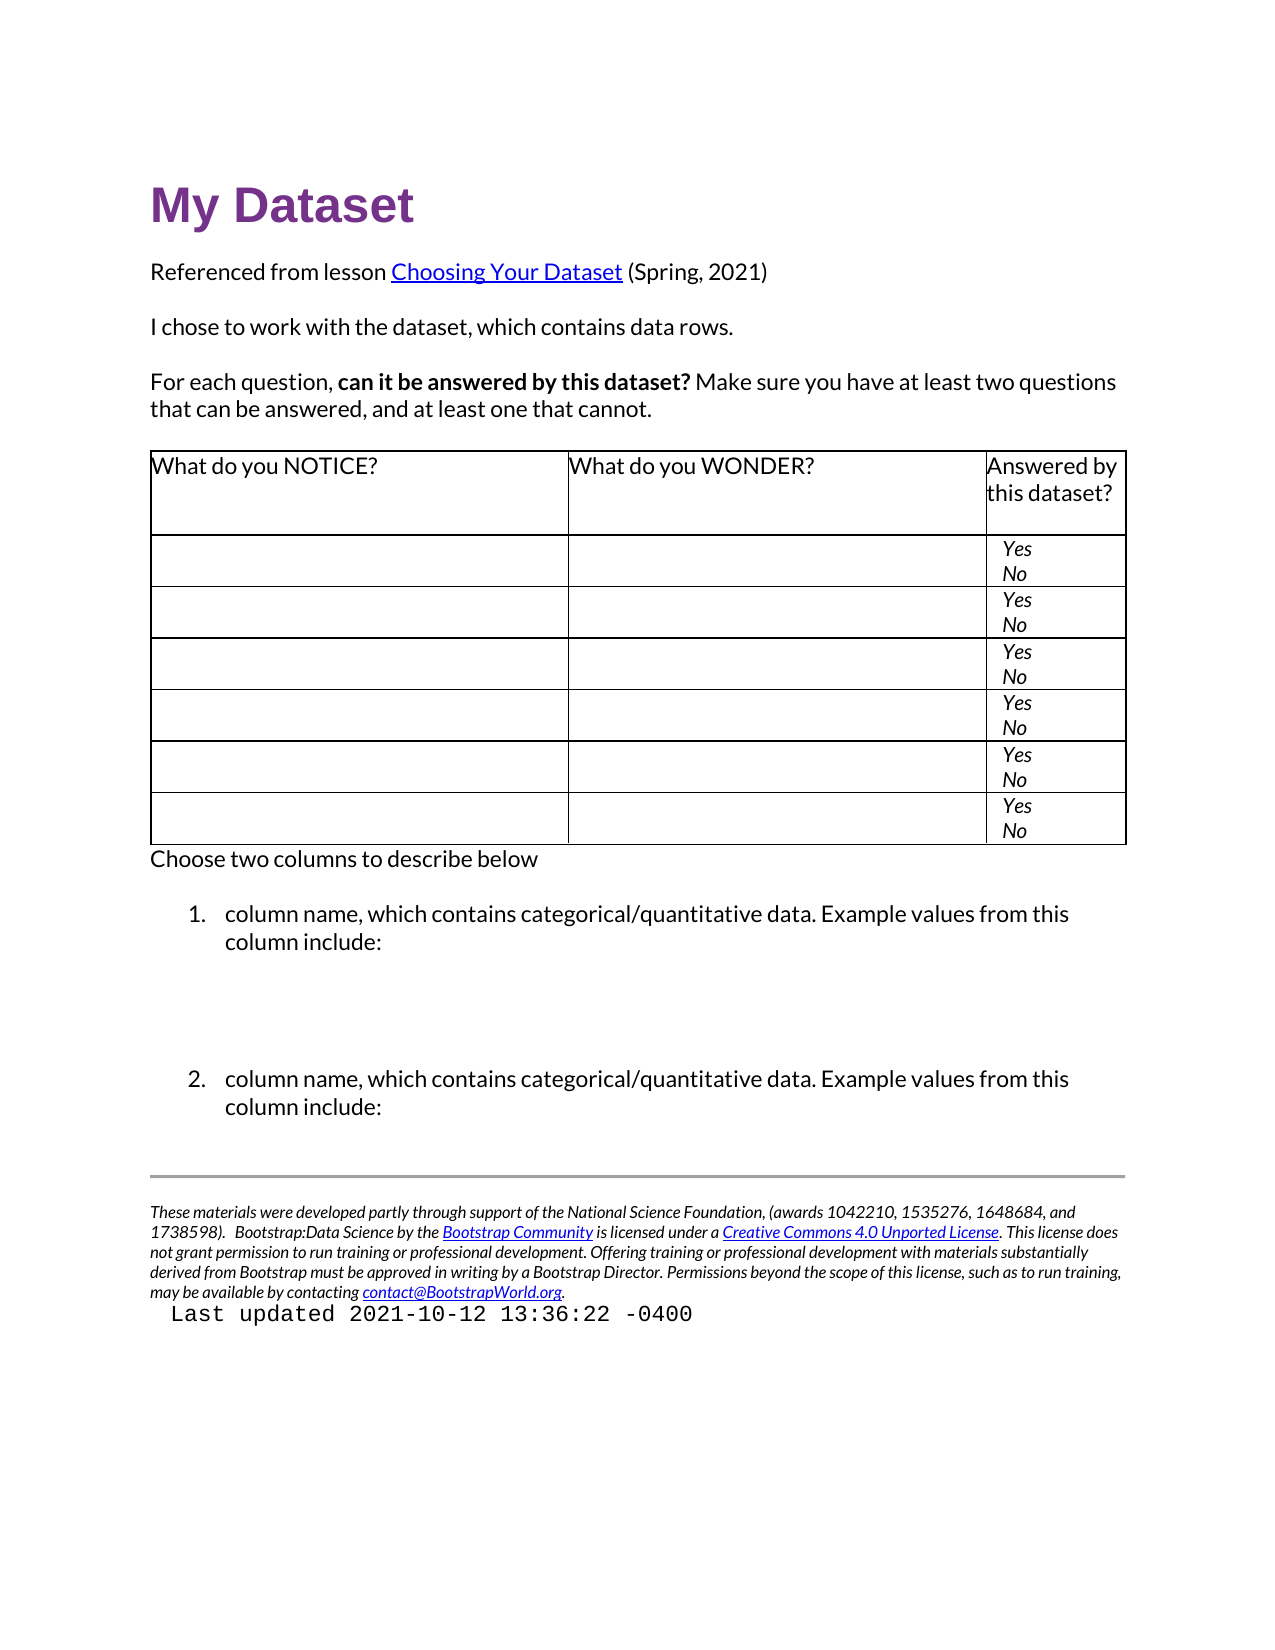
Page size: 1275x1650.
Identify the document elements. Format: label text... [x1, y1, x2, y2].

table_cell [569, 742, 986, 792]
table_cell Yes No [987, 639, 1125, 689]
text Referenced from lesson Choosing Your Dataset (Spring, 2021) [150, 257, 1125, 285]
list column name, which contains categorical/quantitative data. Example values from this column include: [187, 1065, 1125, 1120]
text Choose two columns to describe below [150, 845, 1125, 872]
table_cell [152, 690, 568, 740]
table_cell [152, 587, 568, 637]
table_cell [152, 793, 568, 843]
table_cell [569, 690, 986, 740]
table_cell [569, 536, 986, 586]
text These materials were developed partly through support of the National Science Foundation, (awards 1042210, 1535276, 1648684, and 1738598). Bootstrap:Data Science by the Bootstrap Community is licensed under a Creative Commons 4.0 Unported License. This license does not grant permission to run training or professional development. Offering training or professional development with materials substantially derived from Bootstrap must be approved in writing by a Bootstrap Director. Permissions beyond the scope of this license, such as to run training, may be available by contacting contact@BootstrapWorld.org. [150, 1179, 1125, 1302]
table_cell [569, 639, 986, 689]
table_cell Yes No [987, 587, 1125, 637]
text Last updated 2021-10-12 13:36:22 -0400 [150, 1302, 1125, 1328]
table_cell Yes No [987, 793, 1125, 843]
table_cell [569, 793, 986, 843]
table_header Answered by this dataset? [987, 452, 1125, 534]
table_cell [569, 587, 986, 637]
table_cell Yes No [987, 690, 1125, 740]
text I chose to work with the dataset, which contains data rows. [150, 312, 1125, 340]
table_cell [152, 742, 568, 792]
table_cell [152, 639, 568, 689]
table_header What do you NOTICE? [152, 452, 568, 534]
text For each question, can it be answered by this dataset? Make sure you have at least two questions that can be answered, and at least one that cannot. [150, 367, 1125, 422]
table_header What do you WONDER? [569, 452, 986, 534]
table_cell Yes No [987, 742, 1125, 792]
table_cell Yes No [987, 536, 1125, 586]
subtitle My Dataset [150, 175, 1125, 232]
table_cell [152, 536, 568, 586]
list column name, which contains categorical/quantitative data. Example values from this column include: [187, 900, 1125, 955]
